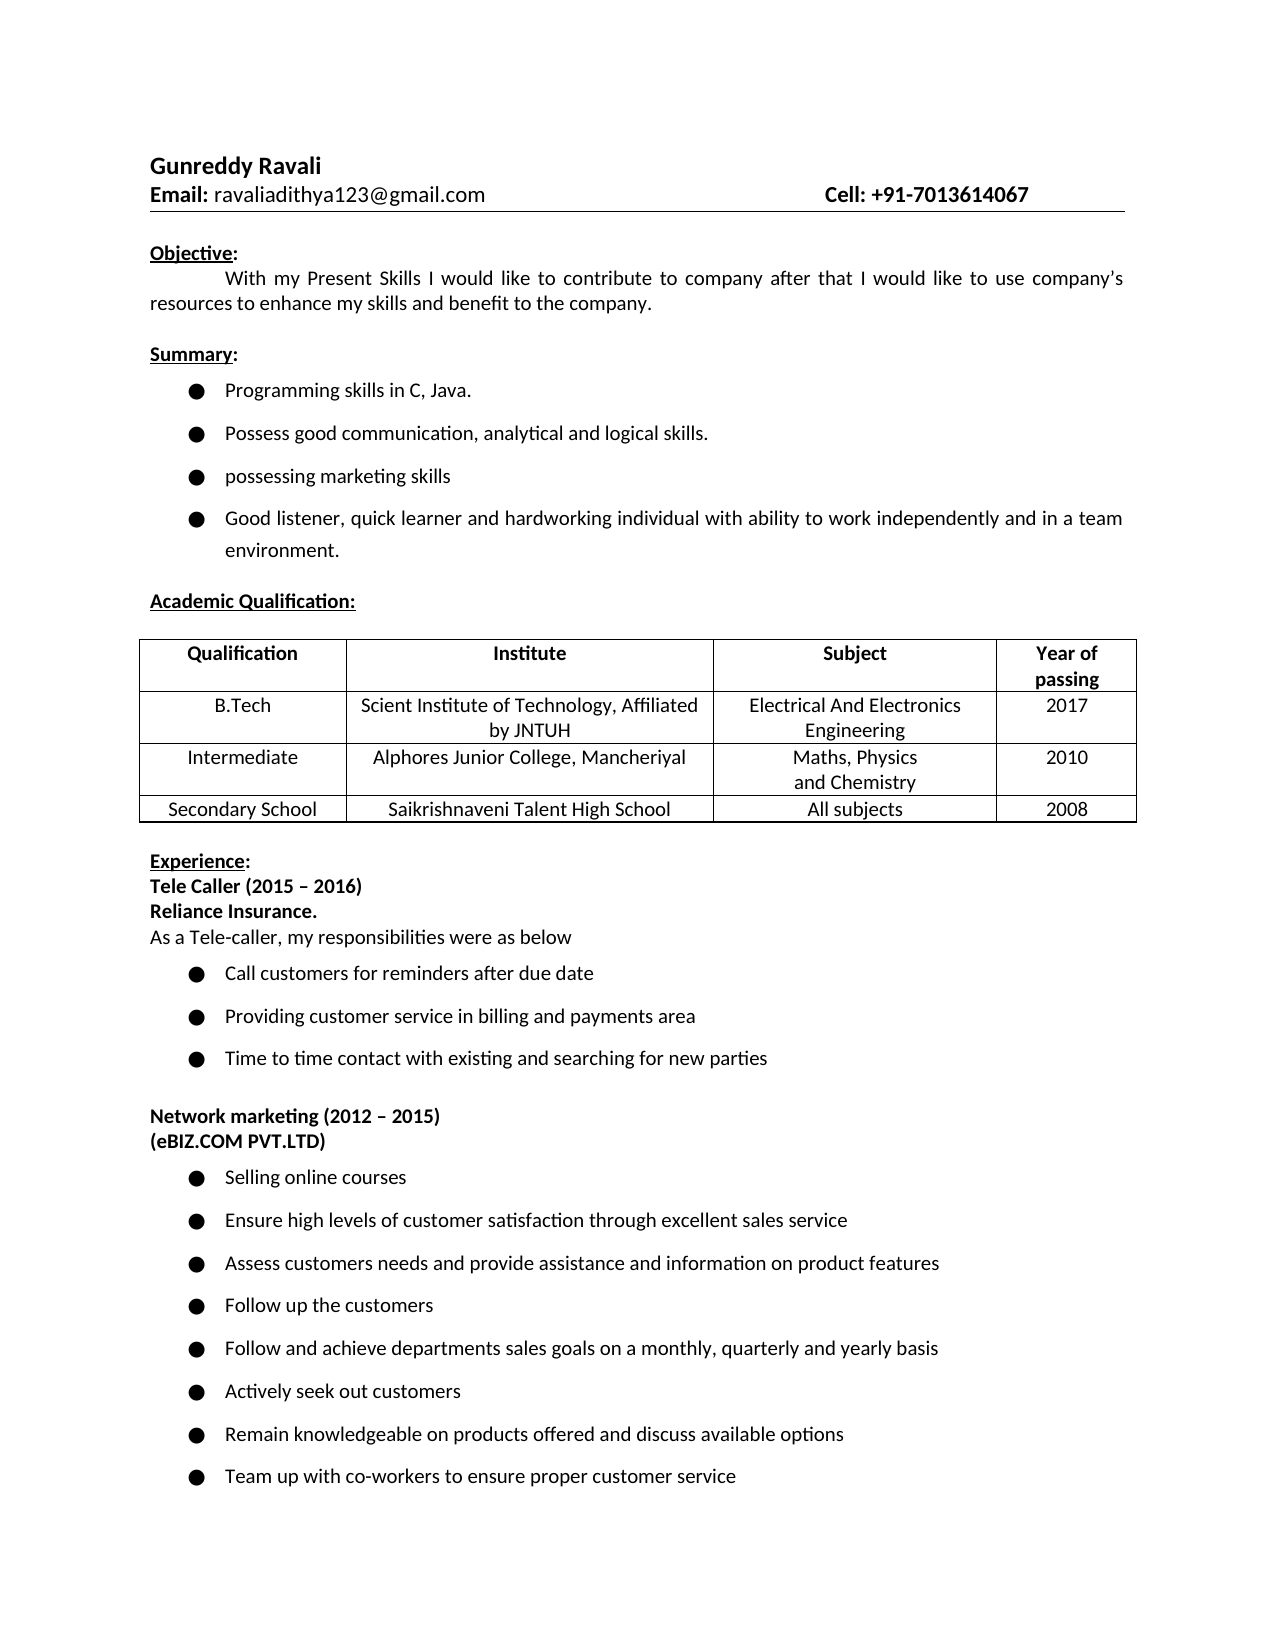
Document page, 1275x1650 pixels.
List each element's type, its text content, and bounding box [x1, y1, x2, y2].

list Selling online courses [187, 1154, 1125, 1197]
text Academic Qualification: [150, 588, 1125, 614]
text Summary: [150, 341, 1125, 367]
list Team up with co-workers to ensure proper customer service [187, 1453, 1125, 1496]
table_cell Electrical And Electronics Engineering [714, 692, 996, 743]
table_cell 2017 [997, 692, 1136, 743]
table_header Year of passing [997, 640, 1136, 691]
list Actively seek out customers [187, 1367, 1125, 1410]
list Call customers for reminders after due date [187, 949, 1125, 992]
table_header Subject [714, 640, 996, 691]
table_cell Intermediate [140, 744, 346, 795]
list possessing marketing skills [187, 452, 1125, 495]
text Gunreddy Ravali [150, 150, 1125, 181]
list Providing customer service in billing and payments area [187, 992, 1125, 1035]
table_cell Saikrishnaveni Talent High School [347, 796, 713, 821]
list Follow up the customers [187, 1282, 1125, 1325]
text Experience: [150, 848, 1125, 873]
table_cell 2008 [997, 796, 1136, 821]
table_header Institute [347, 640, 713, 691]
table_cell 2010 [997, 744, 1136, 795]
list Remain knowledgeable on products offered and discuss available options [187, 1410, 1125, 1453]
table_cell All subjects [714, 796, 996, 821]
text Network marketing (2012 – 2015) [150, 1103, 1125, 1128]
text Reliance Insurance. [150, 899, 1125, 924]
text (eBIZ.COM PVT.LTD) [150, 1128, 1125, 1154]
list Time to time contact with existing and searching for new parties [187, 1035, 1125, 1078]
text Objective: [150, 240, 1125, 265]
table_header Qualification [140, 640, 346, 691]
text As a Tele-caller, my responsibilities were as below [150, 924, 1125, 949]
list Assess customers needs and provide assistance and information on product features [187, 1239, 1125, 1282]
text With my Present Skills I would like to contribute to company after that I would like to use company’s resources to enhance my skills and benefit to the company. [150, 265, 1125, 316]
list Ensure high levels of customer satisfaction through excellent sales service [187, 1197, 1125, 1239]
table_cell Alphores Junior College, Mancheriyal [347, 744, 713, 795]
list Follow and achieve departments sales goals on a monthly, quarterly and yearly basis [187, 1325, 1125, 1367]
text Tele Caller (2015 – 2016) [150, 873, 1125, 899]
list Possess good communication, analytical and logical skills. [187, 409, 1125, 452]
list Good listener, quick learner and hardworking individual with ability to work independently and in a team environment. [187, 495, 1125, 563]
text Email: ravaliadithya123@gmail.com Cell: +91-7013614067 [150, 181, 1125, 211]
table_cell Scient Institute of Technology, Affiliated by JNTUH [347, 692, 713, 743]
list Programming skills in C, Java. [187, 367, 1125, 409]
table_cell Maths, Physics and Chemistry [714, 744, 996, 795]
table_cell B.Tech [140, 692, 346, 743]
table_cell Secondary School [140, 796, 346, 821]
